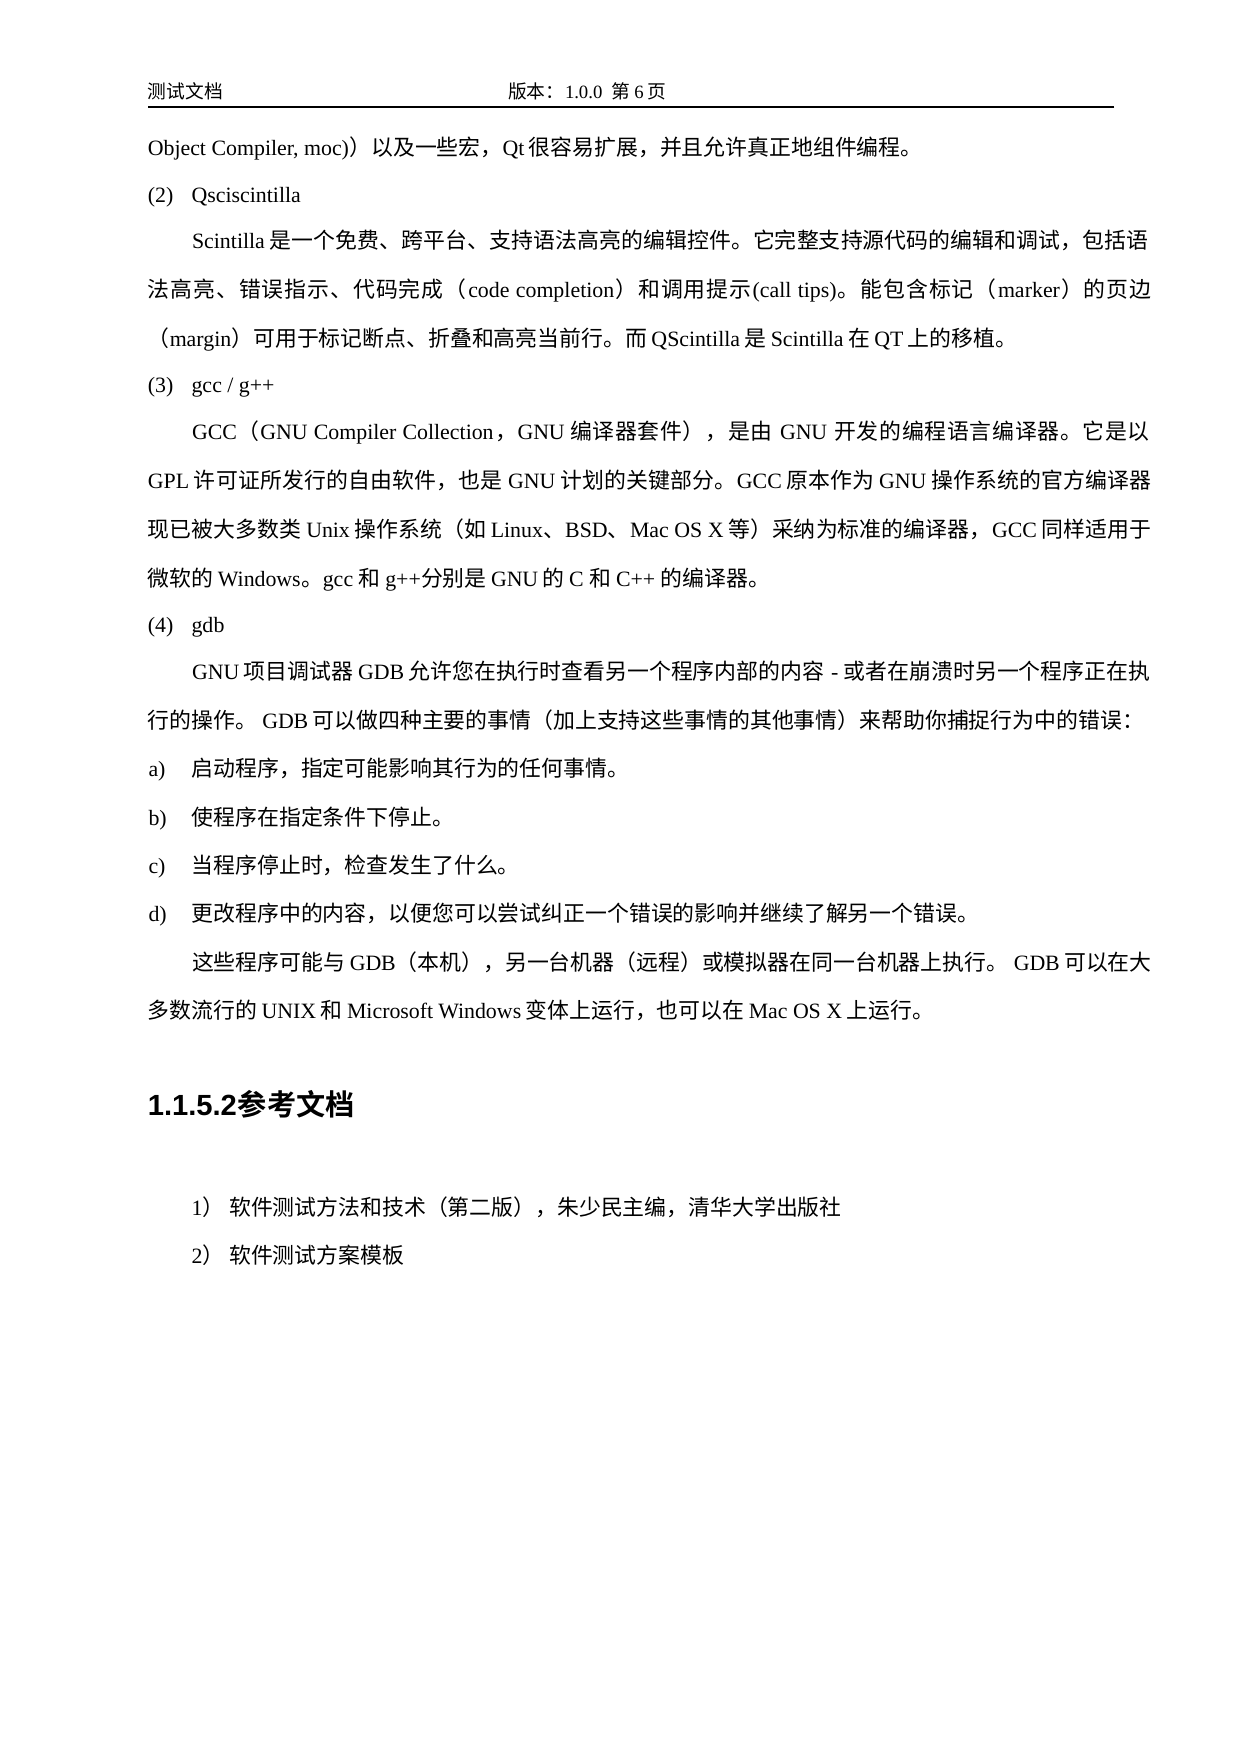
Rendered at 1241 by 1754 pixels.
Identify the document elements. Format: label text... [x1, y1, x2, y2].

text GCC（GNU Compiler Collection，GNU编译器套件），是由 GNU 开发的编程语言编译器。它是以GPL许可证所发行的自由软件，也是 GNU计划的关键部分。GCC原本作为GNU操作系统的官方编译器，现已被大多数类Unix操作系统（如Linux、BSD、Mac OS X等）采纳为标准的编译器，GCC同样适用于微软的Windows。gcc 和 g++分别是GNU的C 和 C++ 的编译器。 [148, 414, 1152, 593]
subtitle 参考文档 [148, 1070, 1152, 1135]
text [148, 129, 1152, 162]
list 更改程序中的内容，以便您可以尝试纠正一个错误的影响并继续了解另一个错误。 [148, 896, 1152, 928]
list 软件测试方案模板 [191, 1237, 1152, 1270]
text GNU项目调试器GDB允许您在执行时查看另一个程序内部的内容 - 或者在崩溃时另一个程序正在执行的操作。 GDB可以做四种主要的事情（加上支持这些事情的其他事情）来帮助你捕捉行为中的错误： [148, 654, 1152, 735]
list 软件测试方法和技术（第二版），朱少民主编，清华大学出版社 [191, 1189, 1152, 1222]
list Qsciscintilla [148, 178, 1152, 210]
list 启动程序，指定可能影响其行为的任何事情。 [148, 751, 1152, 783]
text 这些程序可能与GDB（本机），另一台机器（远程）或模拟器在同一台机器上执行。 GDB可以在大多数流行的UNIX和Microsoft Windows变体上运行，也可以在Mac OS X上运行。 [148, 944, 1152, 1025]
list 当程序停止时，检查发生了什么。 [148, 847, 1152, 880]
text Scintilla是一个免费、跨平台、支持语法高亮的编辑控件。它完整支持源代码的编辑和调试，包括语法高亮、错误指示、代码完成（code completion）和调用提示(call tips)。能包含标记（marker）的页边（margin）可用于标记断点、折叠和高亮当前行。而QScintilla是Scintilla在QT上的移植。 [148, 223, 1152, 353]
list 使程序在指定条件下停止。 [148, 799, 1152, 832]
list gdb [148, 608, 1152, 641]
list gcc / g++ [148, 369, 1152, 401]
